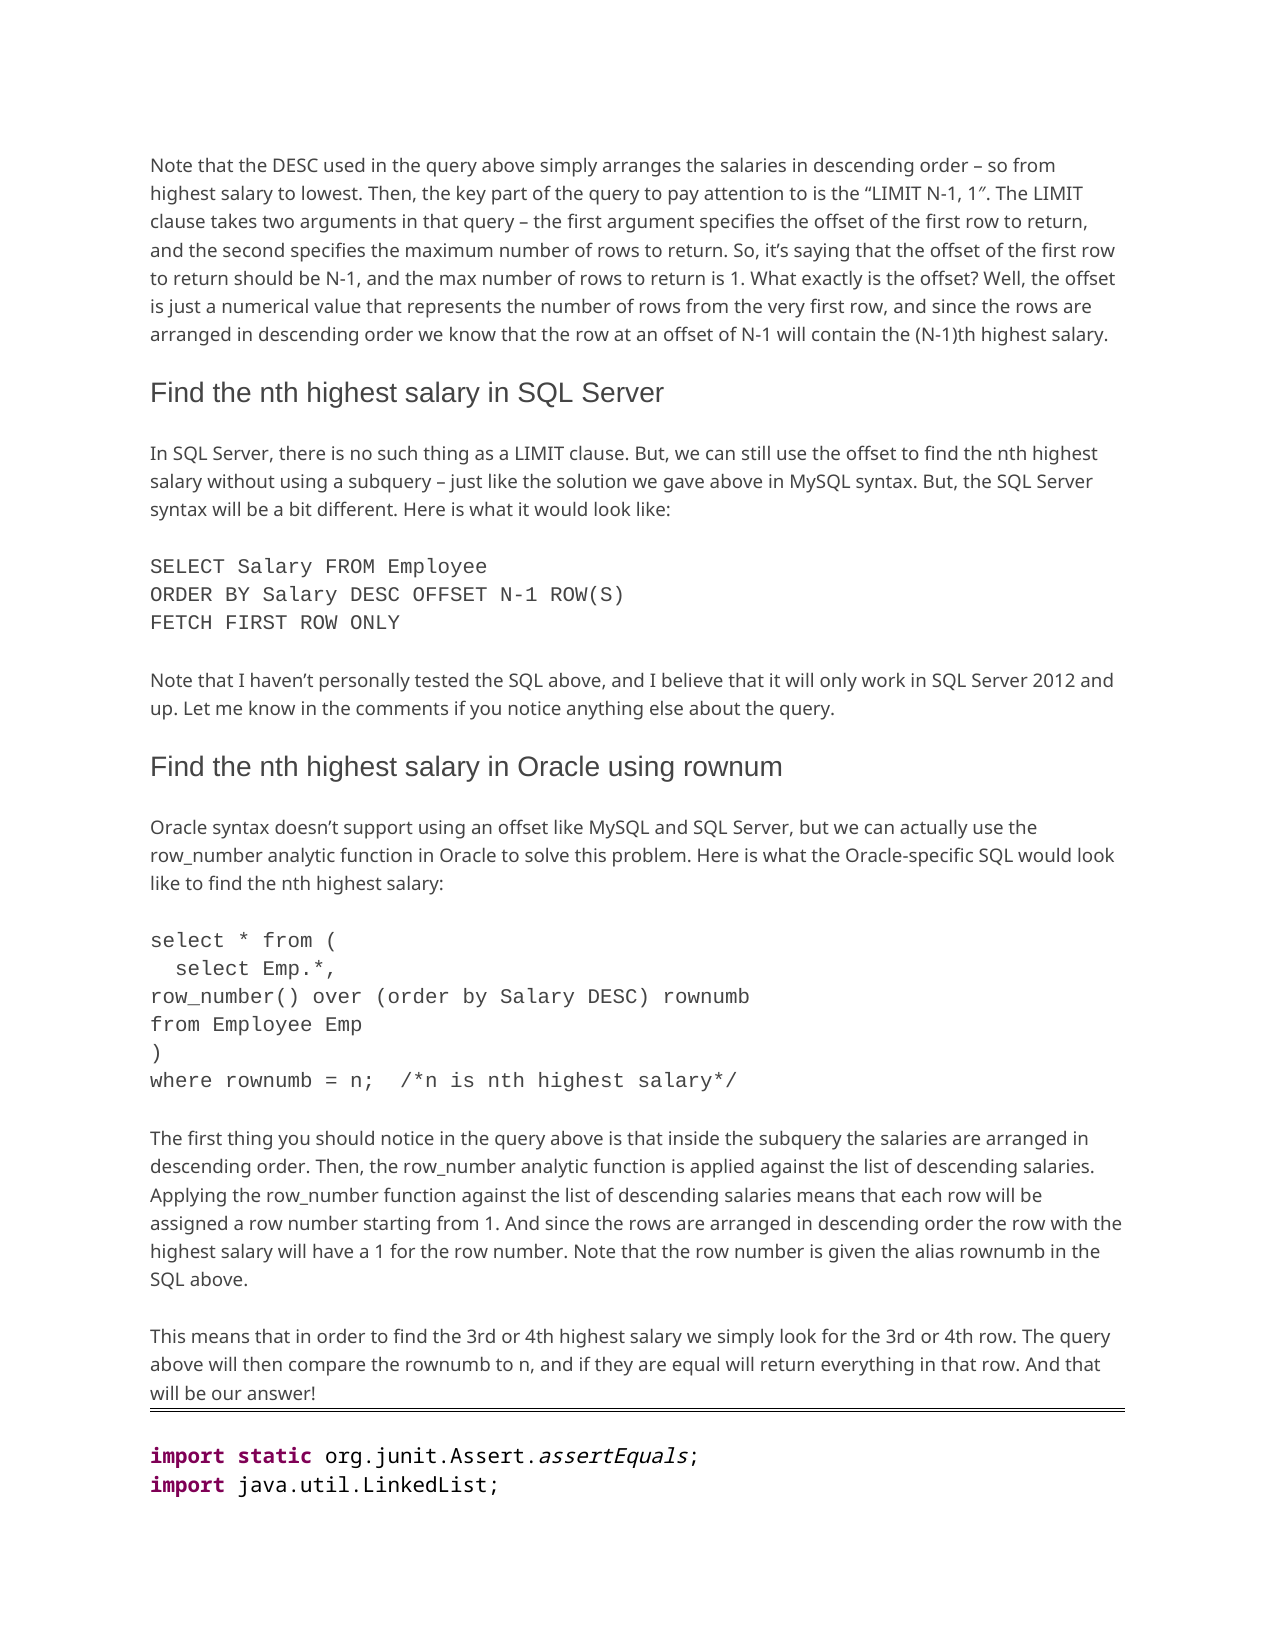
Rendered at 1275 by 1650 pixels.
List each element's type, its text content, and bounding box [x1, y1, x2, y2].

text row_number() over (order by Salary DESC) rownumb [150, 981, 1125, 1009]
text Oracle syntax doesn’t support using an offset like MySQL and SQL Server, but we can actually use the row_number analytic function in Oracle to solve this problem. Here is what the Oracle-specific SQL would look like to find the nth highest salary: [150, 812, 1125, 896]
text Note that I haven’t personally tested the SQL above, and I believe that it will only work in SQL Server 2012 and up. Let me know in the comments if you notice anything else about the query. [150, 665, 1125, 721]
text This means that in order to find the 3rd or 4th highest salary we simply look for the 3rd or 4th row. The query above will then compare the rownumb to n, and if they are equal will return everything in that row. And that will be our answer! [150, 1321, 1125, 1408]
text select * from ( [150, 925, 1125, 953]
text In SQL Server, there is no such thing as a LIMIT clause. But, we can still use the offset to find the nth highest salary without using a subquery – just like the solution we gave above in MySQL syntax. But, the SQL Server syntax will be a bit different. Here is what it would look like: [150, 438, 1125, 522]
text import java.util.LinkedList; [150, 1470, 1125, 1498]
text from Employee Emp [150, 1009, 1125, 1038]
subtitle Find the nth highest salary in Oracle using rownum [150, 750, 1125, 782]
text select Emp.*, [150, 953, 1125, 981]
text The first thing you should notice in the query above is that inside the subquery the salaries are arranged in descending order. Then, the row_number analytic function is applied against the list of descending salaries. Applying the row_number function against the list of descending salaries means that each row will be assigned a row number starting from 1. And since the rows are arranged in descending order the row with the highest salary will have a 1 for the row number. Note that the row number is given the alias rownumb in the SQL above. [150, 1123, 1125, 1292]
text Note that the DESC used in the query above simply arranges the salaries in descending order – so from highest salary to lowest. Then, the key part of the query to pay attention to is the “LIMIT N-1, 1″. The LIMIT clause takes two arguments in that query – the first argument specifies the offset of the first row to return, and the second specifies the maximum number of rows to return. So, it’s saying that the offset of the first row to return should be N-1, and the max number of rows to return is 1. What exactly is the offset? Well, the offset is just a numerical value that represents the number of rows from the very first row, and since the rows are arranged in descending order we know that the row at an offset of N-1 will contain the (N-1)th highest salary. [150, 150, 1125, 347]
text import static org.junit.Assert.assertEquals; [150, 1441, 1125, 1470]
text SELECT Salary FROM Employee [150, 551, 1125, 579]
subtitle Find the nth highest salary in SQL Server [150, 376, 1125, 408]
text ORDER BY Salary DESC OFFSET N-1 ROW(S) [150, 579, 1125, 607]
text ) [150, 1038, 1125, 1066]
text where rownumb = n; /*n is nth highest salary*/ [150, 1066, 1125, 1094]
text FETCH FIRST ROW ONLY [150, 607, 1125, 636]
